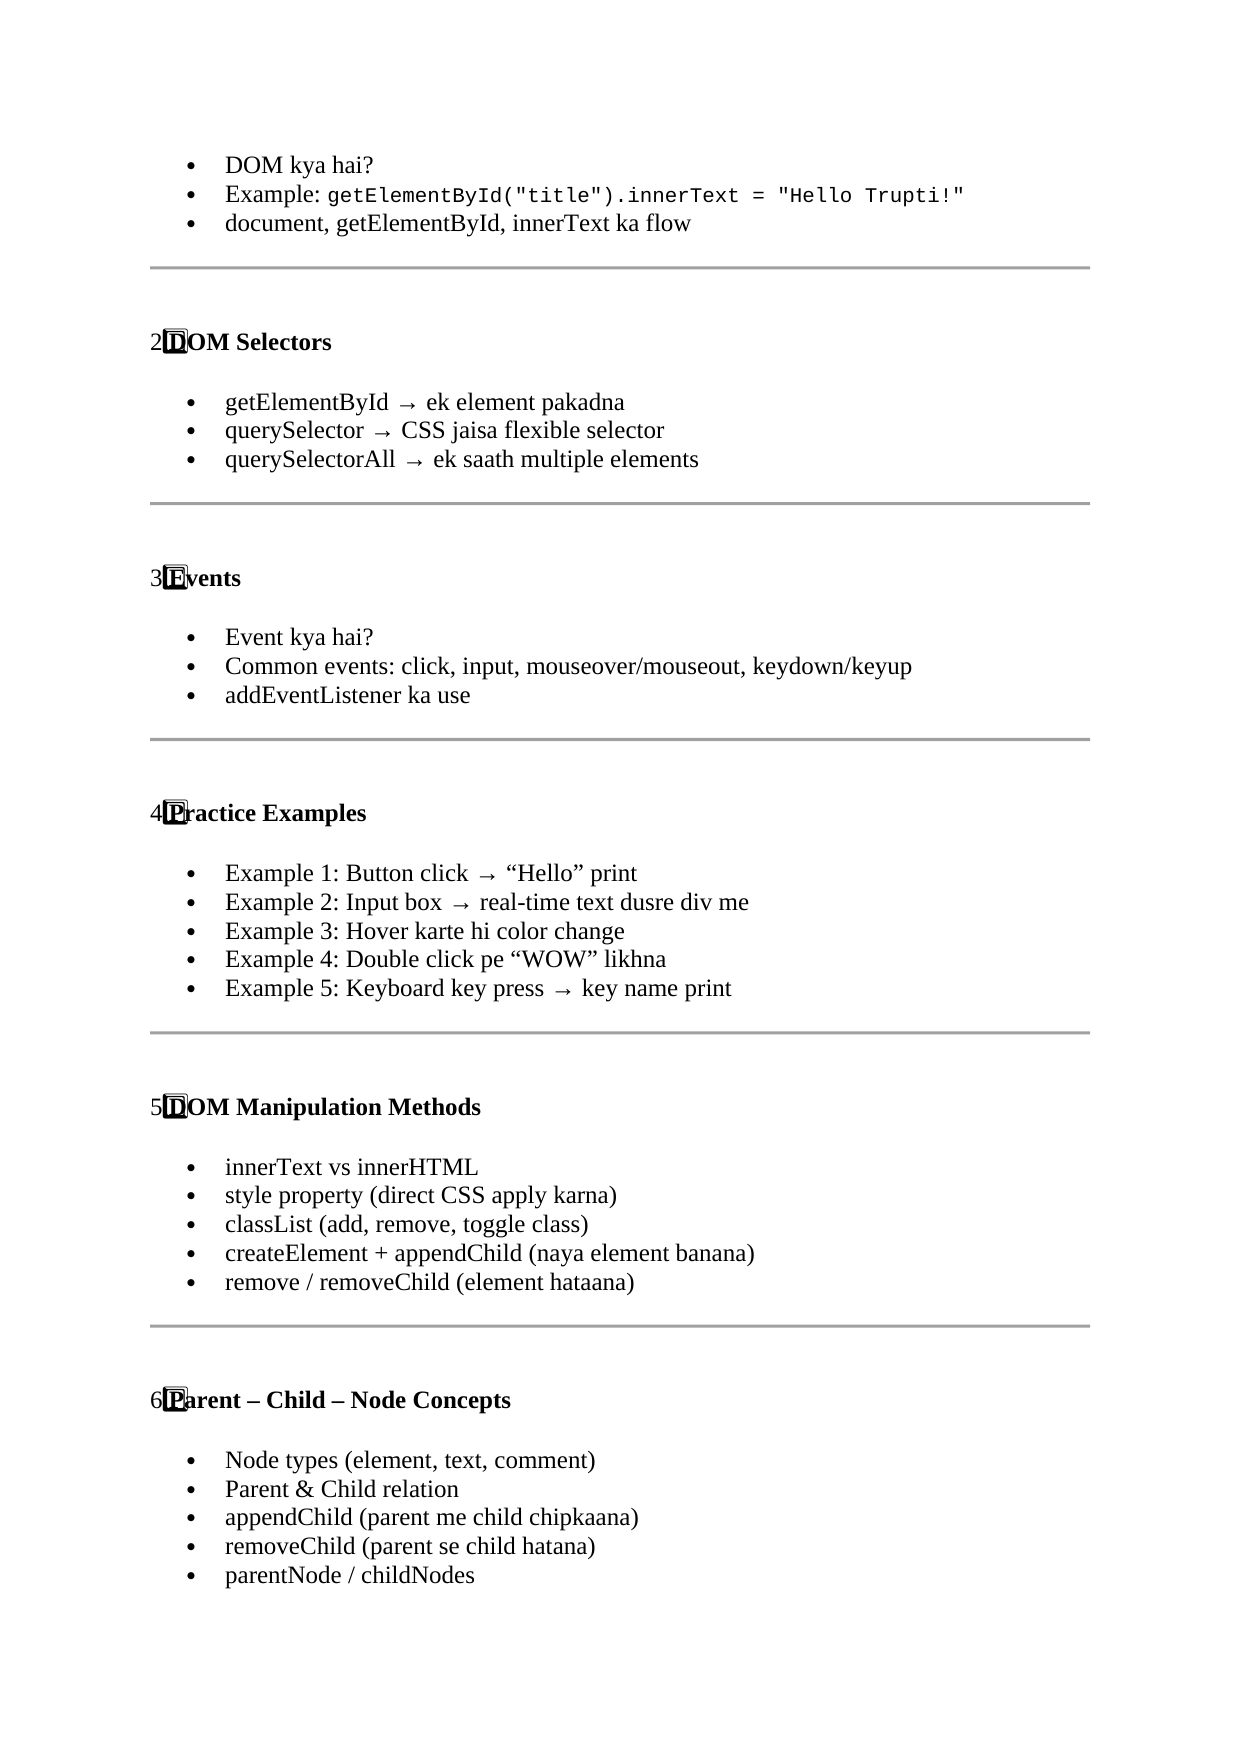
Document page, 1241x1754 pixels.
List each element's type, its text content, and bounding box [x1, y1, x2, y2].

list addEventListener ka use [187, 680, 1090, 709]
list Event kya hai? [187, 622, 1090, 651]
list removeChild (parent se child hatana) [187, 1531, 1090, 1560]
text 5️⃣ DOM Manipulation Methods [150, 1088, 1090, 1122]
text 4️⃣ Practice Examples [150, 795, 1090, 829]
list DOM kya hai? [187, 150, 1090, 179]
list classList (add, remove, toggle class) [187, 1209, 1090, 1238]
list createElement + appendChild (naya element banana) [187, 1238, 1090, 1267]
list parentNode / childNodes [187, 1560, 1090, 1589]
list Node types (element, text, comment) [187, 1445, 1090, 1474]
list innerText vs innerHTML [187, 1152, 1090, 1180]
list Example 4: Double click pe “WOW” likhna [187, 944, 1090, 973]
list Parent & Child relation [187, 1474, 1090, 1502]
list querySelector → CSS jaisa flexible selector [187, 415, 1090, 444]
text 6️⃣ Parent – Child – Node Concepts [150, 1382, 1090, 1416]
list appendChild (parent me child chipkaana) [187, 1502, 1090, 1531]
list remove / removeChild (element hataana) [187, 1267, 1090, 1295]
list Example 2: Input box → real-time text dusre div me [187, 887, 1090, 916]
list style property (direct CSS apply karna) [187, 1180, 1090, 1209]
list Example: getElementById("title").innerText = "Hello Trupti!" [187, 179, 1090, 208]
text 3️⃣ Events [150, 559, 1090, 593]
list Example 1: Button click → “Hello” print [187, 858, 1090, 887]
list Example 3: Hover karte hi color change [187, 916, 1090, 944]
list querySelectorAll → ek saath multiple elements [187, 444, 1090, 473]
list Example 5: Keyboard key press → key name print [187, 973, 1090, 1002]
list document, getElementById, innerText ka flow [187, 208, 1090, 237]
list getElementById → ek element pakadna [187, 387, 1090, 415]
list Common events: click, input, mouseover/mouseout, keydown/keyup [187, 651, 1090, 680]
text 2️⃣ DOM Selectors [150, 323, 1090, 357]
